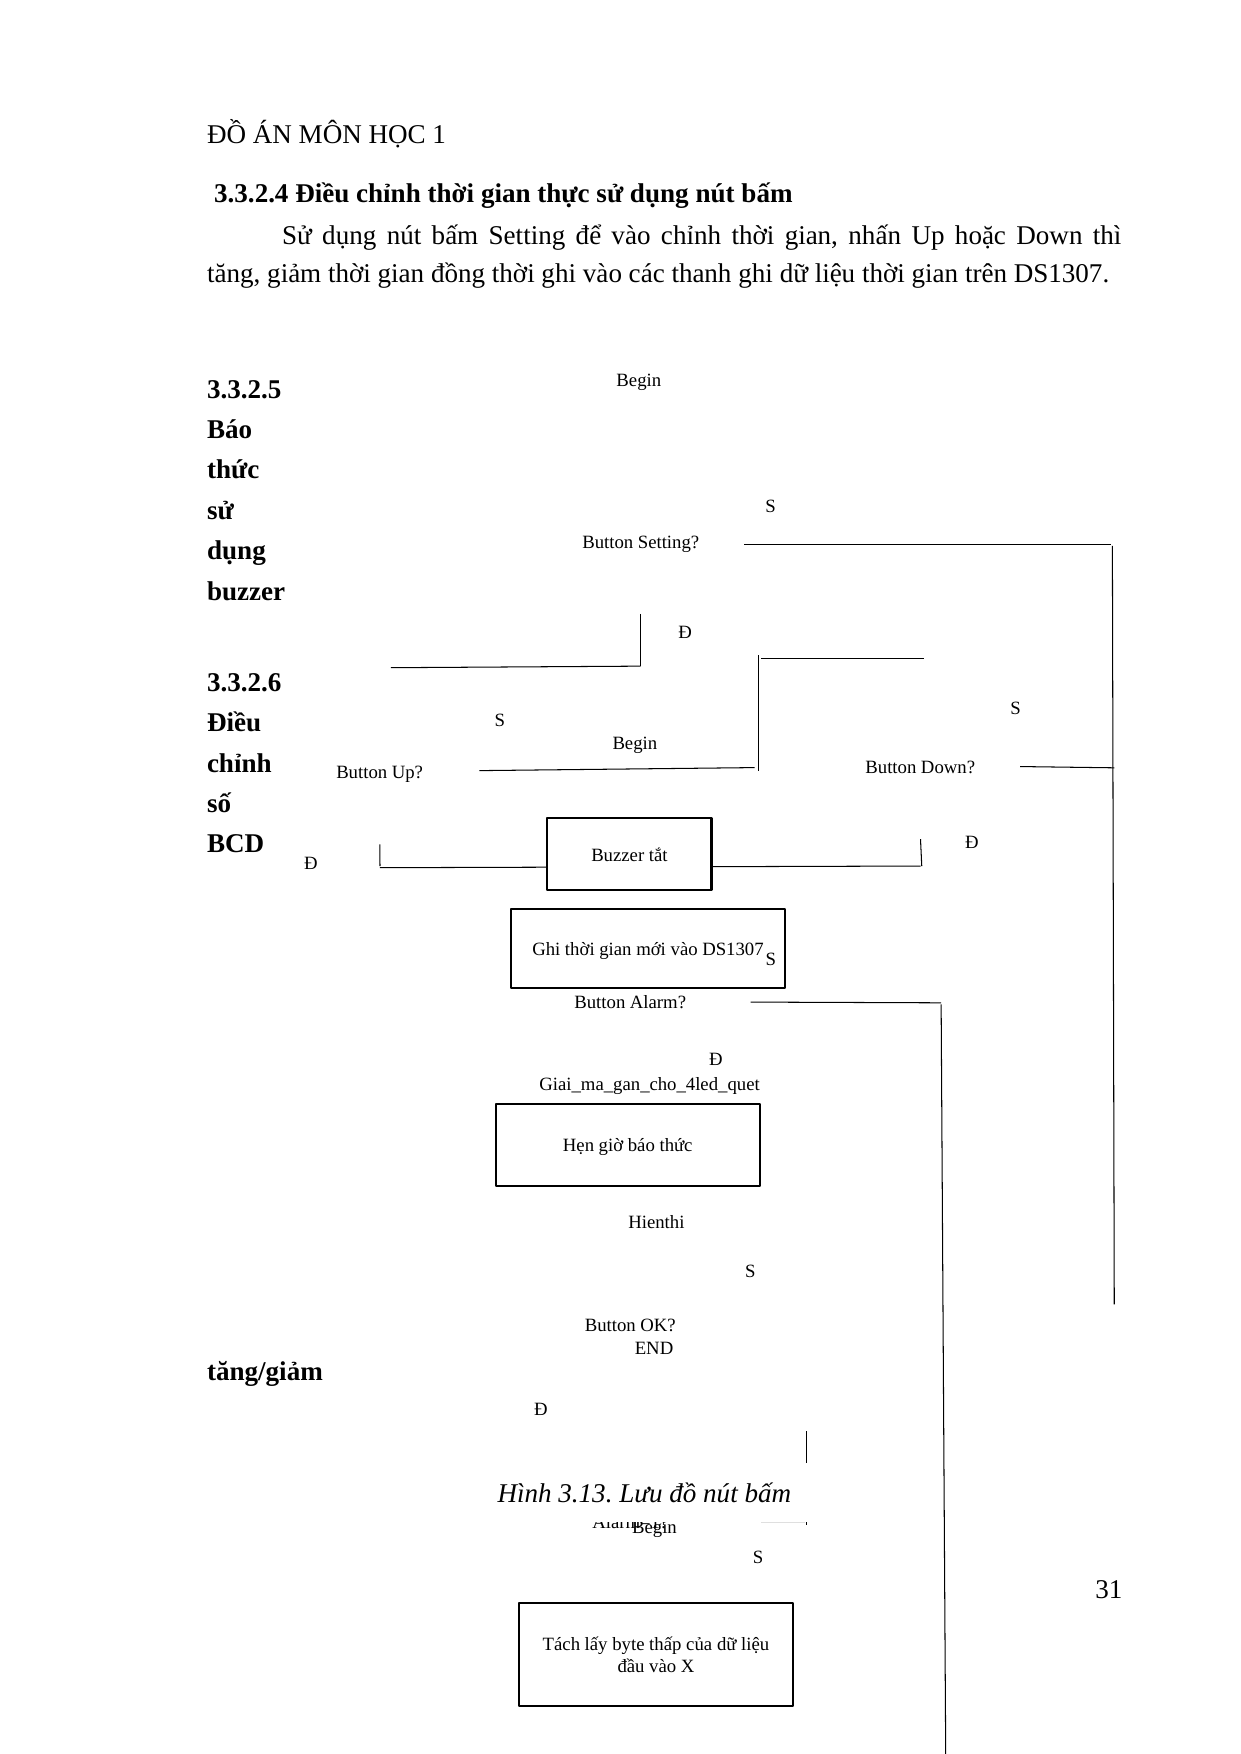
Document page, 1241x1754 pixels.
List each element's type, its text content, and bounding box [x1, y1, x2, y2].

subtitle 3.3.2.4 Điều chỉnh thời gian thực sử dụng nút bấm [207, 177, 1122, 208]
text Sử dụng nút bấm Setting để vào chỉnh thời gian, nhấn Up hoặc Down thì tăng, giảm thời gian đồng thời ghi vào các thanh ghi dữ liệu thời gian trên DS1307. [207, 219, 1122, 288]
subtitle 3.3.2.6 Điều chỉnh số BCD tăng/giảm [207, 657, 1122, 1386]
subtitle 3.3.2.5 Báo thức sử dụng buzzer [207, 373, 1122, 606]
